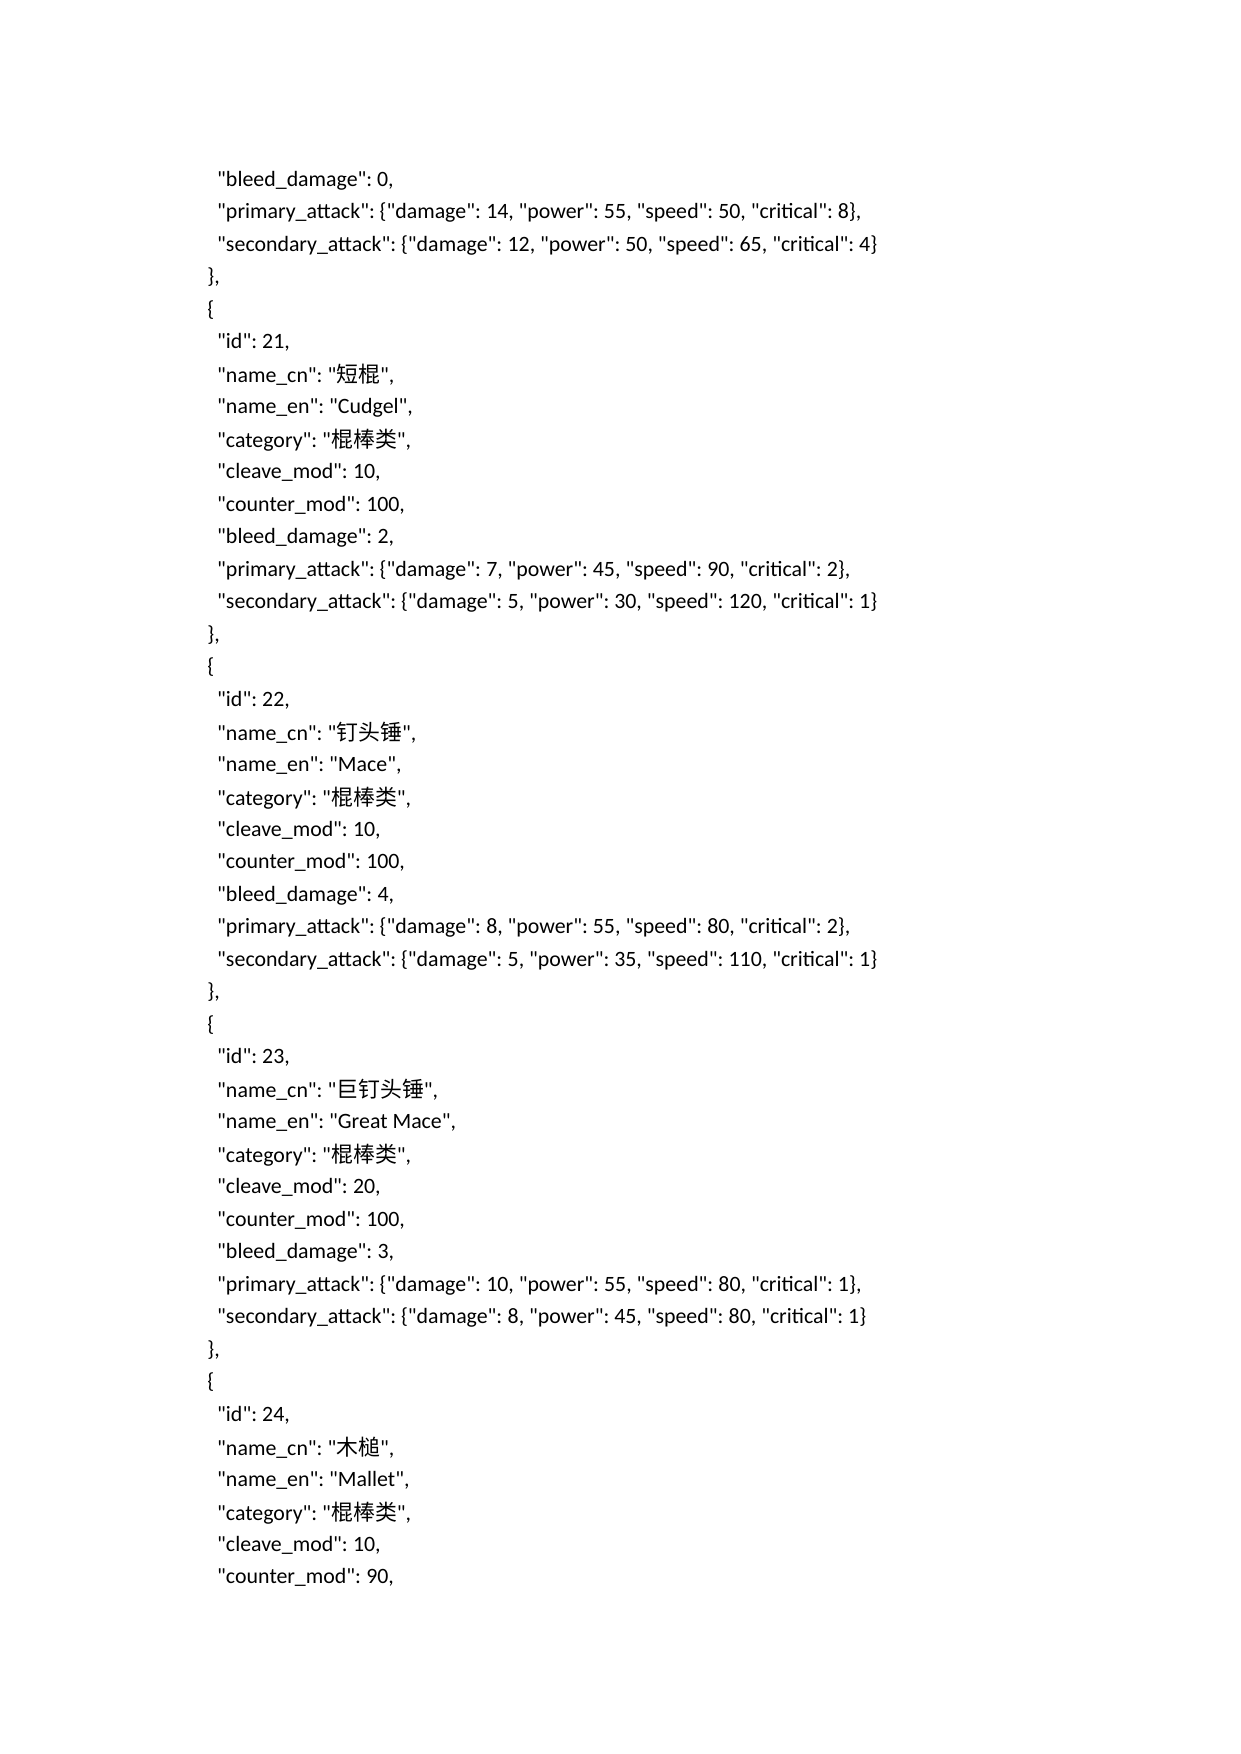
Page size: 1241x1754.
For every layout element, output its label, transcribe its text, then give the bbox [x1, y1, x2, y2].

text "secondary_attack": {"damage": 8, "power": 45, "speed": 80, "critical": 1} [187, 1299, 1053, 1332]
text "id": 22, [187, 682, 1053, 714]
text "bleed_damage": 2, [187, 519, 1053, 552]
text "bleed_damage": 3, [187, 1234, 1053, 1267]
text }, [187, 974, 1053, 1007]
text }, [187, 1332, 1053, 1364]
text "counter_mod": 100, [187, 844, 1053, 877]
text "counter_mod": 100, [187, 1202, 1053, 1234]
text "primary_attack": {"damage": 7, "power": 45, "speed": 90, "critical": 2}, [187, 552, 1053, 584]
text "name_en": "Cudgel", [187, 389, 1053, 422]
text "category": "棍棒类", [187, 1494, 1053, 1527]
text "counter_mod": 90, [187, 1559, 1053, 1592]
text "primary_attack": {"damage": 14, "power": 55, "speed": 50, "critical": 8}, [187, 194, 1053, 227]
text "category": "棍棒类", [187, 779, 1053, 812]
text "name_cn": "木槌", [187, 1429, 1053, 1462]
text { [187, 1364, 1053, 1397]
text "counter_mod": 100, [187, 487, 1053, 519]
text "name_en": "Mallet", [187, 1462, 1053, 1494]
text "secondary_attack": {"damage": 5, "power": 35, "speed": 110, "critical": 1} [187, 942, 1053, 974]
text "secondary_attack": {"damage": 12, "power": 50, "speed": 65, "critical": 4} [187, 227, 1053, 259]
text "primary_attack": {"damage": 10, "power": 55, "speed": 80, "critical": 1}, [187, 1267, 1053, 1299]
text }, [187, 617, 1053, 649]
text "cleave_mod": 10, [187, 1527, 1053, 1559]
text "name_en": "Mace", [187, 747, 1053, 779]
text "id": 21, [187, 324, 1053, 357]
text "bleed_damage": 0, [187, 162, 1053, 194]
text { [187, 1007, 1053, 1039]
text "category": "棍棒类", [187, 422, 1053, 454]
text "name_cn": "短棍", [187, 357, 1053, 389]
text "id": 24, [187, 1397, 1053, 1429]
text "cleave_mod": 10, [187, 454, 1053, 487]
text "secondary_attack": {"damage": 5, "power": 30, "speed": 120, "critical": 1} [187, 584, 1053, 617]
text { [187, 292, 1053, 324]
text "name_cn": "巨钉头锤", [187, 1072, 1053, 1104]
text "bleed_damage": 4, [187, 877, 1053, 909]
text "id": 23, [187, 1039, 1053, 1072]
text "name_en": "Great Mace", [187, 1104, 1053, 1137]
text "cleave_mod": 20, [187, 1169, 1053, 1202]
text "name_cn": "钉头锤", [187, 714, 1053, 747]
text }, [187, 259, 1053, 292]
text "cleave_mod": 10, [187, 812, 1053, 844]
text "category": "棍棒类", [187, 1137, 1053, 1169]
text "primary_attack": {"damage": 8, "power": 55, "speed": 80, "critical": 2}, [187, 909, 1053, 942]
text { [187, 649, 1053, 682]
